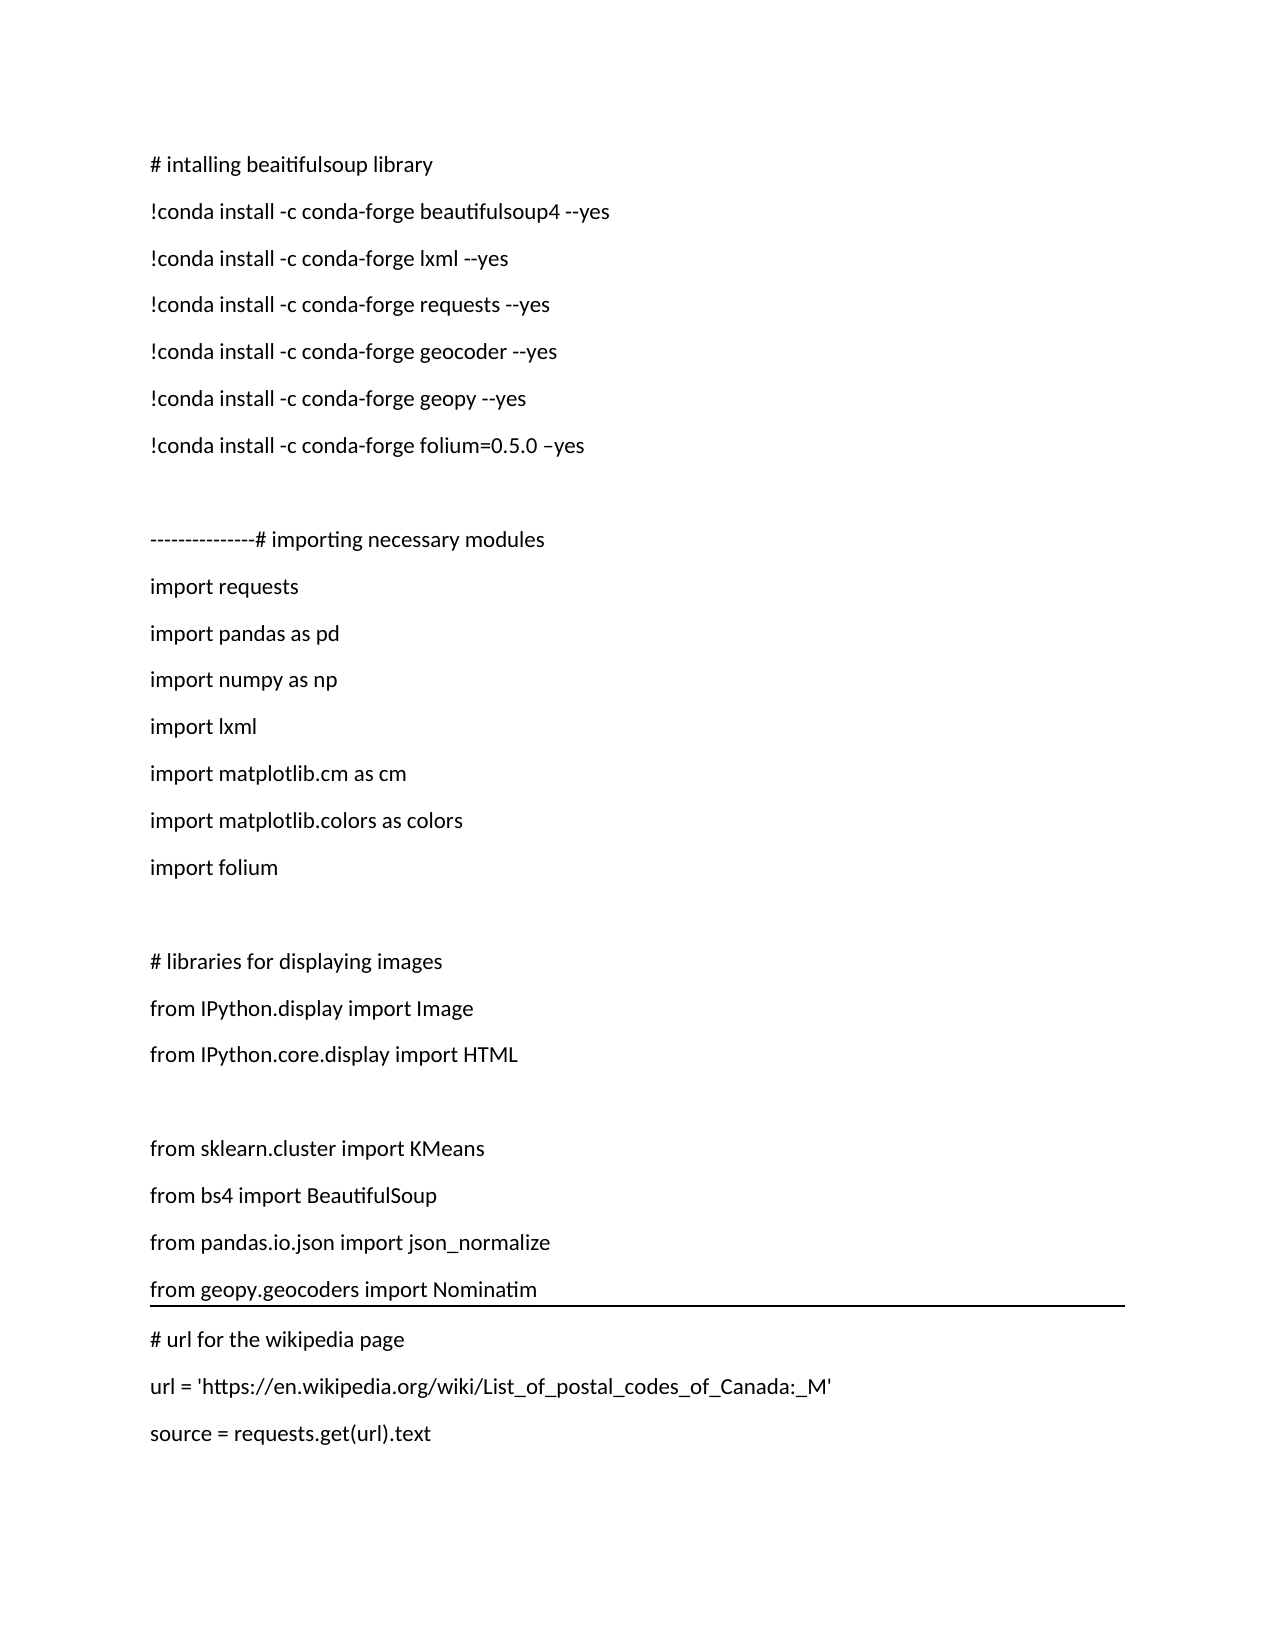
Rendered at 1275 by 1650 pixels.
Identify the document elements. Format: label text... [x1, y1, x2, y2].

text import lxml [150, 712, 1125, 741]
text # libraries for displaying images [150, 947, 1125, 975]
text url = 'https://en.wikipedia.org/wiki/List_of_postal_codes_of_Canada:_M' [150, 1372, 1125, 1400]
text ---------------# importing necessary modules [150, 525, 1125, 553]
text import numpy as np [150, 666, 1125, 694]
text !conda install -c conda-forge requests --yes [150, 291, 1125, 319]
text import matplotlib.cm as cm [150, 759, 1125, 787]
text # intalling beaitifulsoup library [150, 150, 1125, 178]
text from sklearn.cluster import KMeans [150, 1134, 1125, 1162]
text from geopy.geocoders import Nominatim [150, 1275, 1125, 1305]
text from bs4 import BeautifulSoup [150, 1181, 1125, 1209]
text # url for the wikipedia page [150, 1326, 1125, 1353]
text !conda install -c conda-forge lxml --yes [150, 244, 1125, 272]
text import matplotlib.colors as colors [150, 806, 1125, 834]
text import requests [150, 572, 1125, 600]
text import pandas as pd [150, 619, 1125, 647]
text !conda install -c conda-forge folium=0.5.0 –yes [150, 431, 1125, 459]
text source = requests.get(url).text [150, 1419, 1125, 1447]
text !conda install -c conda-forge geocoder --yes [150, 337, 1125, 366]
text import folium [150, 853, 1125, 881]
text from IPython.display import Image [150, 994, 1125, 1022]
text !conda install -c conda-forge beautifulsoup4 --yes [150, 197, 1125, 225]
text from IPython.core.display import HTML [150, 1041, 1125, 1069]
text from pandas.io.json import json_normalize [150, 1228, 1125, 1256]
text !conda install -c conda-forge geopy --yes [150, 384, 1125, 412]
